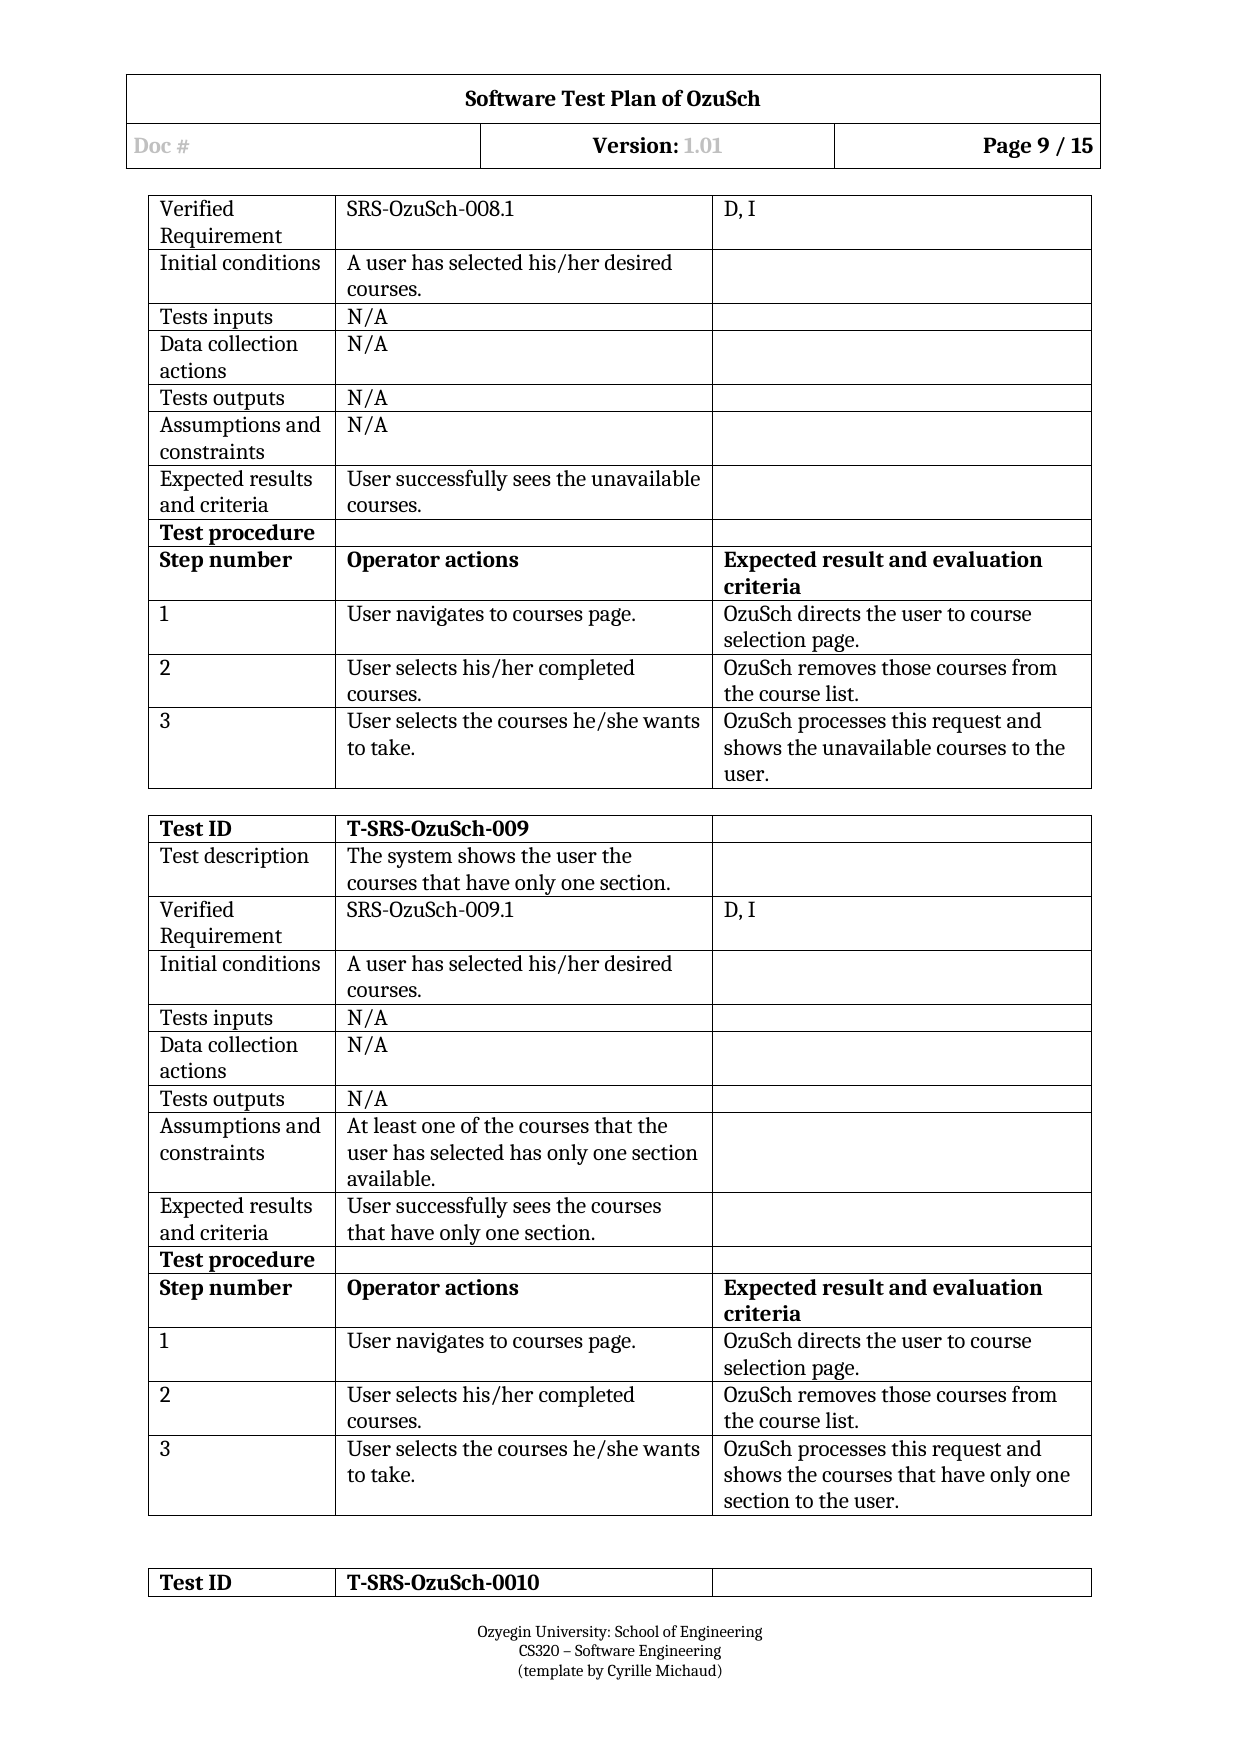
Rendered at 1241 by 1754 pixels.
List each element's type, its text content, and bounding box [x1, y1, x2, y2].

table_cell Data collection actions [149, 331, 335, 384]
table_cell Expected result and evaluation criteria [713, 1274, 1091, 1327]
table_cell N/A [336, 1005, 712, 1031]
table_cell [713, 466, 1091, 519]
table_cell [713, 304, 1091, 330]
table_header Test ID [149, 1569, 335, 1596]
table_cell [713, 520, 1091, 546]
table_cell OzuSch removes those courses from the course list. [713, 655, 1091, 707]
table_cell Tests outputs [149, 1086, 335, 1112]
table_cell Initial conditions [149, 250, 335, 303]
table_cell [713, 1247, 1091, 1273]
table_cell At least one of the courses that the user has selected has only one section available. [336, 1113, 712, 1192]
table_cell [336, 1247, 712, 1273]
table_cell [713, 331, 1091, 384]
table_cell User navigates to courses page. [336, 601, 712, 653]
table_cell N/A [336, 331, 712, 384]
table_cell Initial conditions [149, 951, 335, 1003]
table_cell A user has selected his/her desired courses. [336, 250, 712, 303]
table_cell Tests inputs [149, 1005, 335, 1031]
table_cell Expected results and criteria [149, 1193, 335, 1246]
table_cell N/A [336, 385, 712, 411]
table_cell Verified Requirement [149, 196, 335, 249]
table_cell [713, 385, 1091, 411]
table_cell Operator actions [336, 1274, 712, 1327]
table_header Test ID [149, 816, 335, 842]
table_cell OzuSch processes this request and shows the courses that have only one section to the user. [713, 1436, 1091, 1514]
table_cell User selects his/her completed courses. [336, 1382, 712, 1434]
table_cell [713, 1193, 1091, 1246]
table_cell User successfully sees the courses that have only one section. [336, 1193, 712, 1246]
table_cell N/A [336, 1032, 712, 1084]
table_cell Test description [149, 843, 335, 896]
table_cell Data collection actions [149, 1032, 335, 1084]
table_cell [713, 951, 1091, 1003]
table_cell 3 [149, 708, 335, 787]
table_cell [713, 1005, 1091, 1031]
table_header [713, 816, 1091, 842]
table_cell [713, 1086, 1091, 1112]
table_cell Operator actions [336, 547, 712, 600]
table_cell Assumptions and constraints [149, 1113, 335, 1192]
table_cell 1 [149, 601, 335, 653]
table_cell Expected result and evaluation criteria [713, 547, 1091, 600]
table_cell OzuSch removes those courses from the course list. [713, 1382, 1091, 1434]
table_cell D, I [713, 196, 1091, 249]
table_cell N/A [336, 1086, 712, 1112]
table_cell [336, 520, 712, 546]
table_cell N/A [336, 304, 712, 330]
table_cell [713, 412, 1091, 465]
table_header T-SRS-OzuSch-0010 [336, 1569, 712, 1596]
table_cell Step number [149, 547, 335, 600]
table_cell Assumptions and constraints [149, 412, 335, 465]
table_cell [713, 1113, 1091, 1192]
table_cell The system shows the user the courses that have only one section. [336, 843, 712, 896]
table_cell [713, 1032, 1091, 1084]
table_cell Test procedure [149, 520, 335, 546]
table_cell Test procedure [149, 1247, 335, 1273]
table_cell 1 [149, 1328, 335, 1381]
table_cell 2 [149, 1382, 335, 1434]
table_header T-SRS-OzuSch-009 [336, 816, 712, 842]
table_cell [713, 843, 1091, 896]
table_cell Verified Requirement [149, 897, 335, 950]
table_cell User selects the courses he/she wants to take. [336, 1436, 712, 1514]
table_cell SRS-OzuSch-009.1 [336, 897, 712, 950]
table_cell OzuSch processes this request and shows the unavailable courses to the user. [713, 708, 1091, 787]
table_cell OzuSch directs the user to course selection page. [713, 1328, 1091, 1381]
table_cell Tests inputs [149, 304, 335, 330]
table_cell User selects his/her completed courses. [336, 655, 712, 707]
table_cell User navigates to courses page. [336, 1328, 712, 1381]
table_cell SRS-OzuSch-008.1 [336, 196, 712, 249]
table_cell N/A [336, 412, 712, 465]
table_cell D, I [713, 897, 1091, 950]
table_cell A user has selected his/her desired courses. [336, 951, 712, 1003]
table_header [713, 1569, 1091, 1596]
table_cell Expected results and criteria [149, 466, 335, 519]
table_cell Step number [149, 1274, 335, 1327]
table_cell 2 [149, 655, 335, 707]
table_cell User successfully sees the unavailable courses. [336, 466, 712, 519]
table_cell 3 [149, 1436, 335, 1514]
table_cell Tests outputs [149, 385, 335, 411]
table_cell User selects the courses he/she wants to take. [336, 708, 712, 787]
table_cell [713, 250, 1091, 303]
table_cell OzuSch directs the user to course selection page. [713, 601, 1091, 653]
